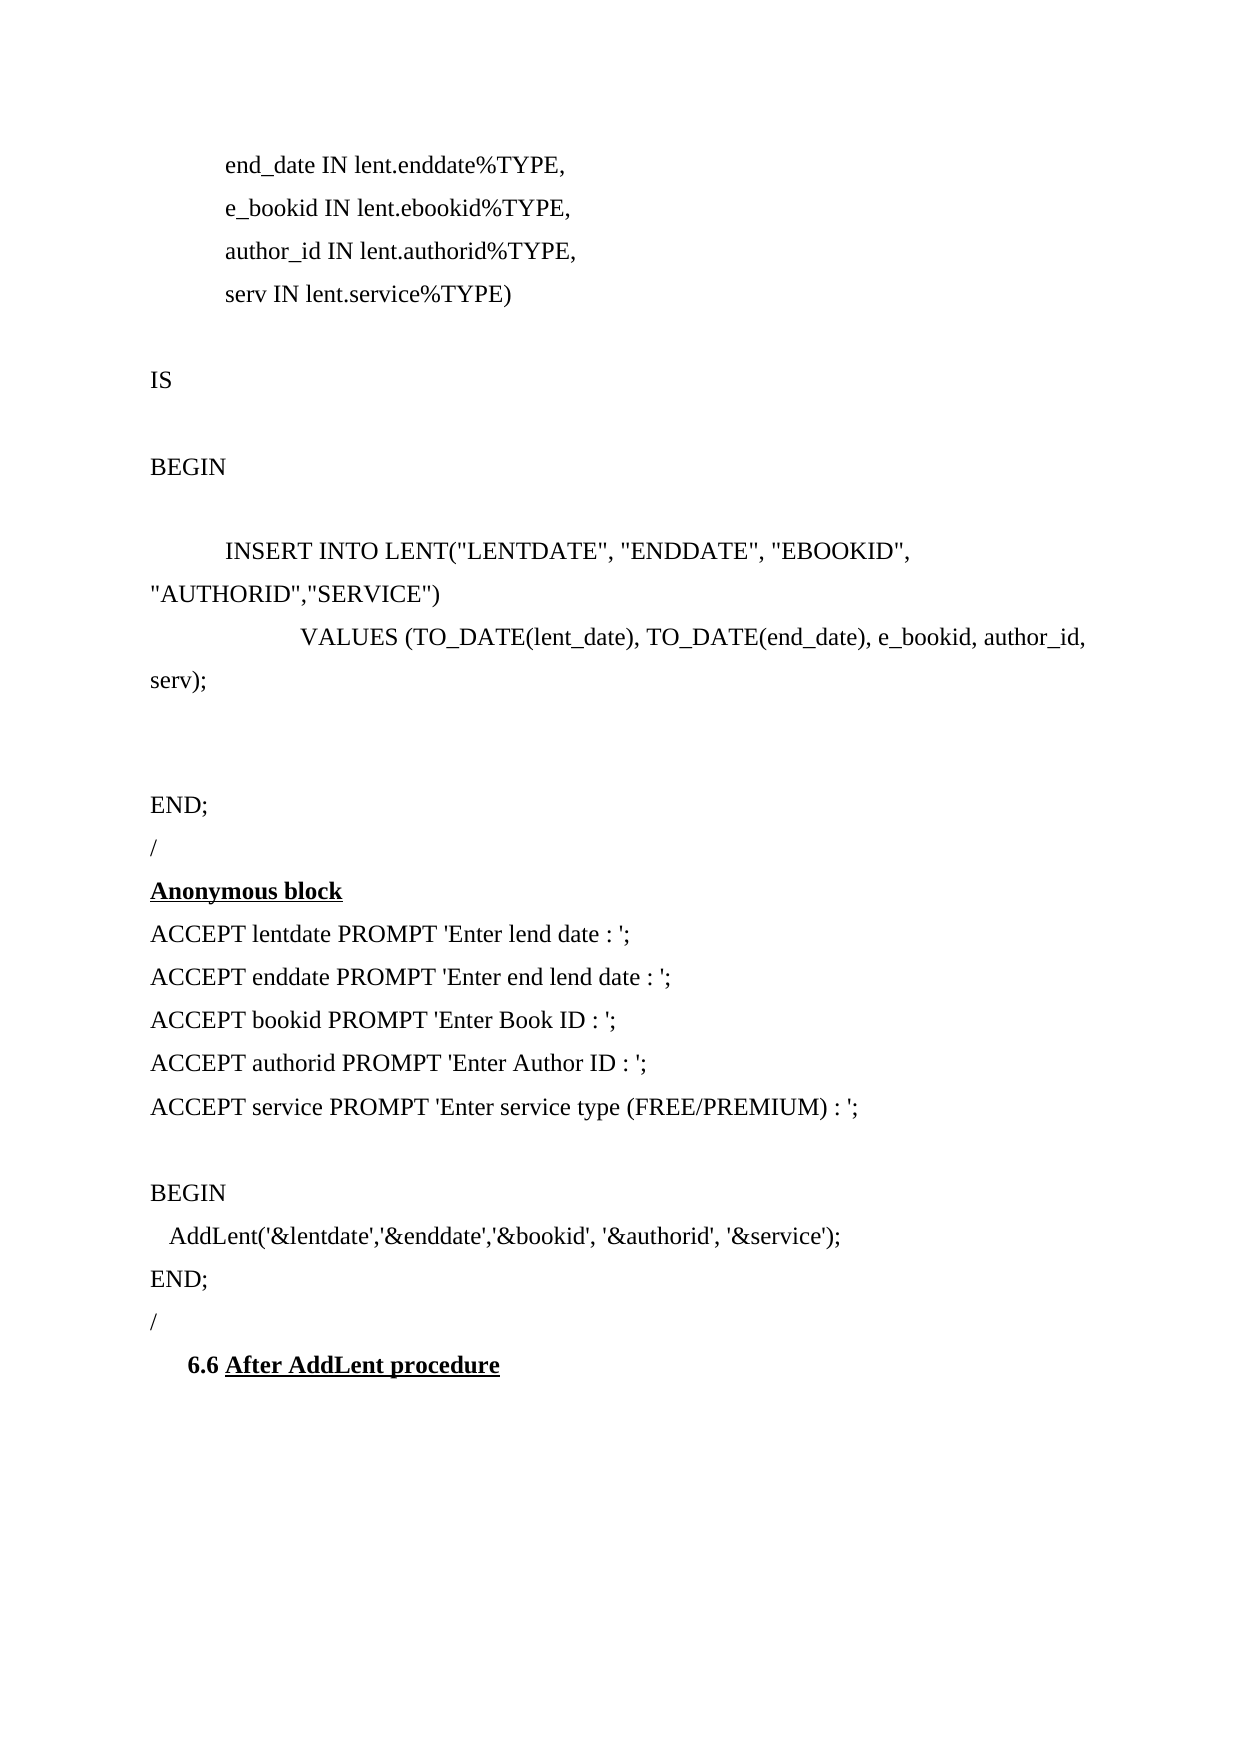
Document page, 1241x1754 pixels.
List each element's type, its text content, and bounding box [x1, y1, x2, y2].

text ACCEPT bookid PROMPT 'Enter Book ID : '; [150, 1005, 1090, 1034]
text AddLent('&lentdate','&enddate','&bookid', '&authorid', '&service'); [150, 1221, 1090, 1250]
text ACCEPT service PROMPT 'Enter service type (FREE/PREMIUM) : '; [150, 1092, 1090, 1120]
text / [150, 1307, 1090, 1336]
text INSERT INTO LENT("LENTDATE", "ENDDATE", "EBOOKID", "AUTHORID","SERVICE") [150, 536, 1090, 608]
text ACCEPT lentdate PROMPT 'Enter lend date : '; [150, 919, 1090, 948]
text author_id IN lent.authorid%TYPE, [150, 236, 1090, 265]
text IS [150, 366, 1090, 394]
text serv IN lent.service%TYPE) [150, 279, 1090, 308]
text END; [150, 1264, 1090, 1293]
text ACCEPT authorid PROMPT 'Enter Author ID : '; [150, 1048, 1090, 1077]
text e_bookid IN lent.ebookid%TYPE, [150, 193, 1090, 222]
text / [150, 833, 1090, 862]
text Anonymous block [150, 876, 1090, 905]
text 6.6 After AddLent procedure [187, 1350, 1090, 1379]
text BEGIN [150, 452, 1090, 481]
text BEGIN [150, 1178, 1090, 1207]
text END; [150, 790, 1090, 818]
text ACCEPT enddate PROMPT 'Enter end lend date : '; [150, 962, 1090, 991]
text end_date IN lent.enddate%TYPE, [150, 150, 1090, 179]
text VALUES (TO_DATE(lent_date), TO_DATE(end_date), e_bookid, author_id, serv); [150, 622, 1090, 694]
